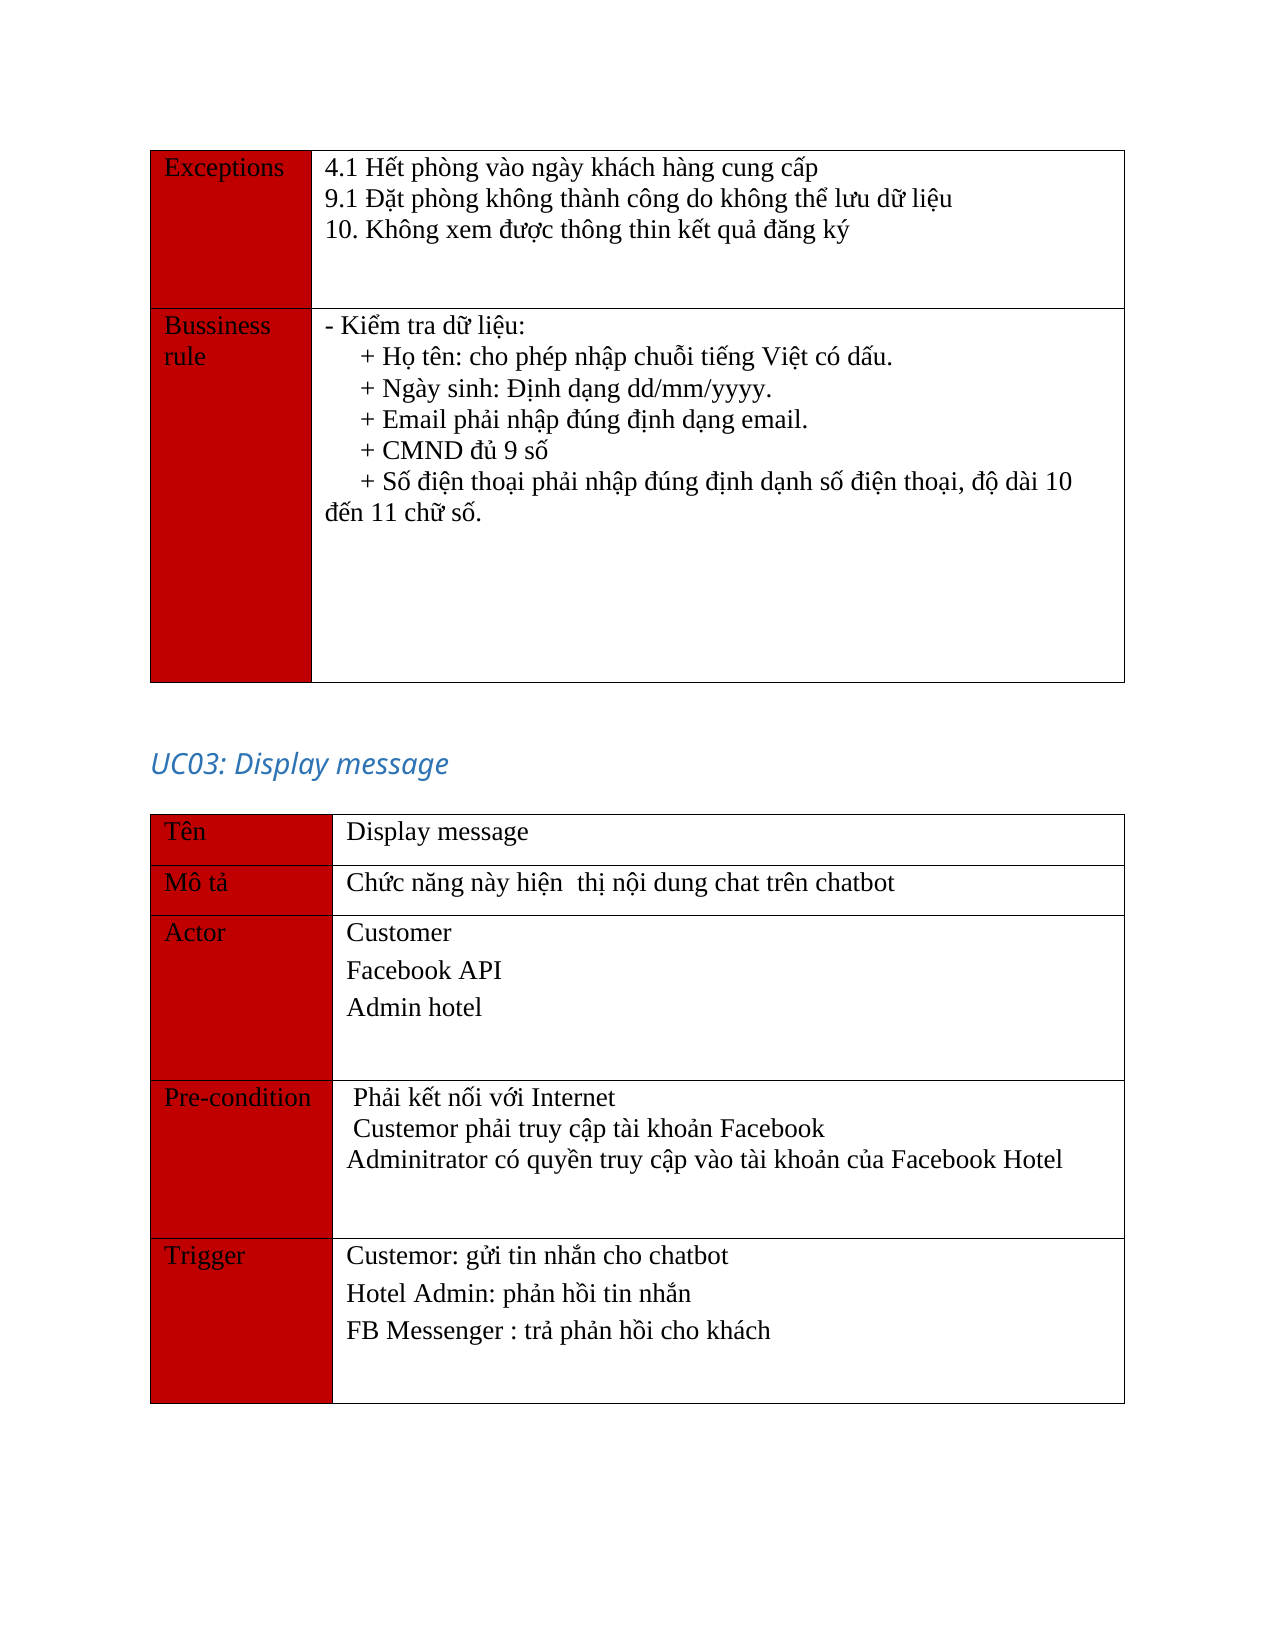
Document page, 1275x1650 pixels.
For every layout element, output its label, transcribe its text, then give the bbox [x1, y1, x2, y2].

table_cell - Kiểm tra dữ liệu: + Họ tên: cho phép nhập chuỗi tiếng Việt có dấu. + Ngày sinh: Định dạng dd/mm/yyyy. + Email phải nhập đúng định dạng email. + CMND đủ 9 số + Số điện thoại phải nhập đúng định dạnh số điện thoại, độ dài 10 đến 11 chữ số. [312, 309, 1124, 682]
table_cell Bussiness rule [151, 309, 311, 682]
table_cell Phải kết nối với Internet Custemor phải truy cập tài khoản Facebook Adminitrator có quyền truy cập vào tài khoản của Facebook Hotel [333, 1081, 1124, 1238]
table_cell Mô tả [151, 866, 332, 915]
table_cell Chức năng này hiện thị nội dung chat trên chatbot [333, 866, 1124, 915]
table_header Tên [151, 815, 332, 865]
table_cell Exceptions [151, 151, 311, 308]
table_cell Trigger [151, 1239, 332, 1403]
table_cell Pre-condition [151, 1081, 332, 1238]
table_cell 4.1 Hết phòng vào ngày khách hàng cung cấp 9.1 Đặt phòng không thành công do không thể lưu dữ liệu 10. Không xem được thông thin kết quả đăng ký [312, 151, 1124, 308]
table_cell Actor [151, 916, 332, 1080]
subtitle UC03: Display message [150, 743, 1125, 783]
table_cell Custemor: gửi tin nhắn cho chatbot Hotel Admin: phản hồi tin nhắn FB Messenger : trả phản hồi cho khách [333, 1239, 1124, 1403]
table_header Display message [333, 815, 1124, 865]
table_cell Customer Facebook API Admin hotel [333, 916, 1124, 1080]
